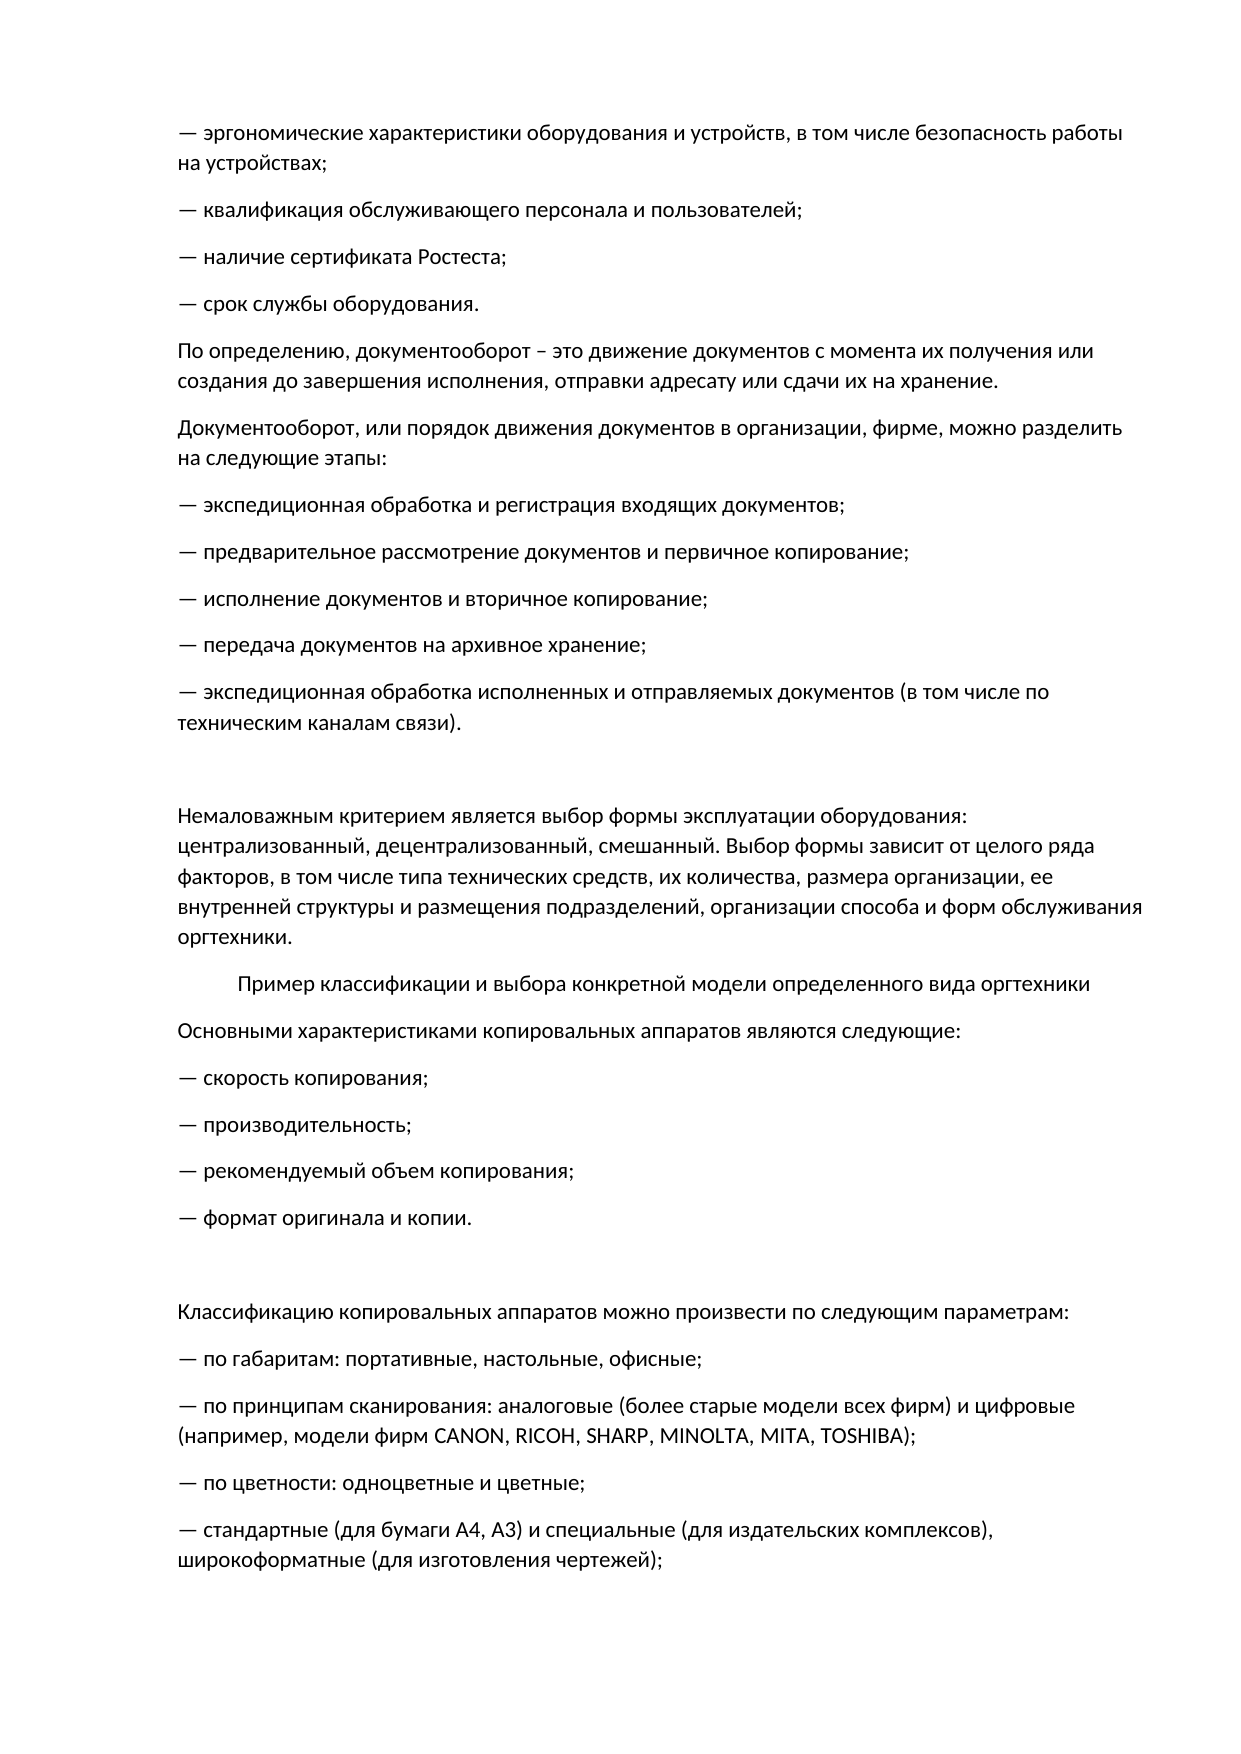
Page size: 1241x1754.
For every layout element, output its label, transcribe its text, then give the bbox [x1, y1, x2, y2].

text Основными характеристиками копировальных аппаратов являются следующие: [177, 1016, 1152, 1044]
text — по принципам сканирования: аналоговые (более старые модели всех фирм) и цифровые (например, модели фирм CANON, RICOH, SHARP, MINOLTA, MITA, TOSHIBA); [177, 1391, 1152, 1449]
text — предварительное рассмотрение документов и первичное копирование; [177, 537, 1152, 565]
text — срок службы оборудования. [177, 289, 1152, 317]
text — экспедиционная обработка и регистрация входящих документов; [177, 490, 1152, 518]
text — производительность; [177, 1110, 1152, 1138]
text — по цветности: одноцветные и цветные; [177, 1468, 1152, 1496]
text — рекомендуемый объем копирования; [177, 1157, 1152, 1185]
text Классификацию копировальных аппаратов можно произвести по следующим параметрам: [177, 1297, 1152, 1325]
text — эргономические характеристики оборудования и устройств, в том числе безопасность работы на устройствах; [177, 118, 1152, 176]
text — исполнение документов и вторичное копирование; [177, 584, 1152, 612]
text Документооборот, или порядок движения документов в организации, фирме, можно разделить на следующие этапы: [177, 413, 1152, 471]
text — стандартные (для бумаги А4, A3) и специальные (для издательских комплексов), широкоформатные (для изготовления чертежей); [177, 1515, 1152, 1573]
text — скорость копирования; [177, 1063, 1152, 1091]
text — квалификация обслуживающего персонала и пользователей; [177, 195, 1152, 223]
text — по габаритам: портативные, настольные, офисные; [177, 1344, 1152, 1372]
text — экспедиционная обработка исполненных и отправляемых документов (в том числе по техническим каналам связи). [177, 677, 1152, 736]
text — наличие сертификата Ростеста; [177, 242, 1152, 270]
text — передача документов на архивное хранение; [177, 631, 1152, 659]
text По определению, документооборот – это движение документов с момента их получения или создания до завершения исполнения, отправки адресату или сдачи их на хранение. [177, 336, 1152, 394]
text Пример классификации и выбора конкретной модели определенного вида оргтехники [177, 969, 1152, 997]
text Немаловажным критерием является выбор формы эксплуатации оборудования: централизованный, децентрализованный, смешанный. Выбор формы зависит от целого ряда факторов, в том числе типа технических средств, их количества, размера организации, ее внутренней структуры и размещения подразделений, организации способа и форм обслуживания оргтехники. [177, 801, 1152, 950]
text — формат оригинала и копии. [177, 1203, 1152, 1232]
